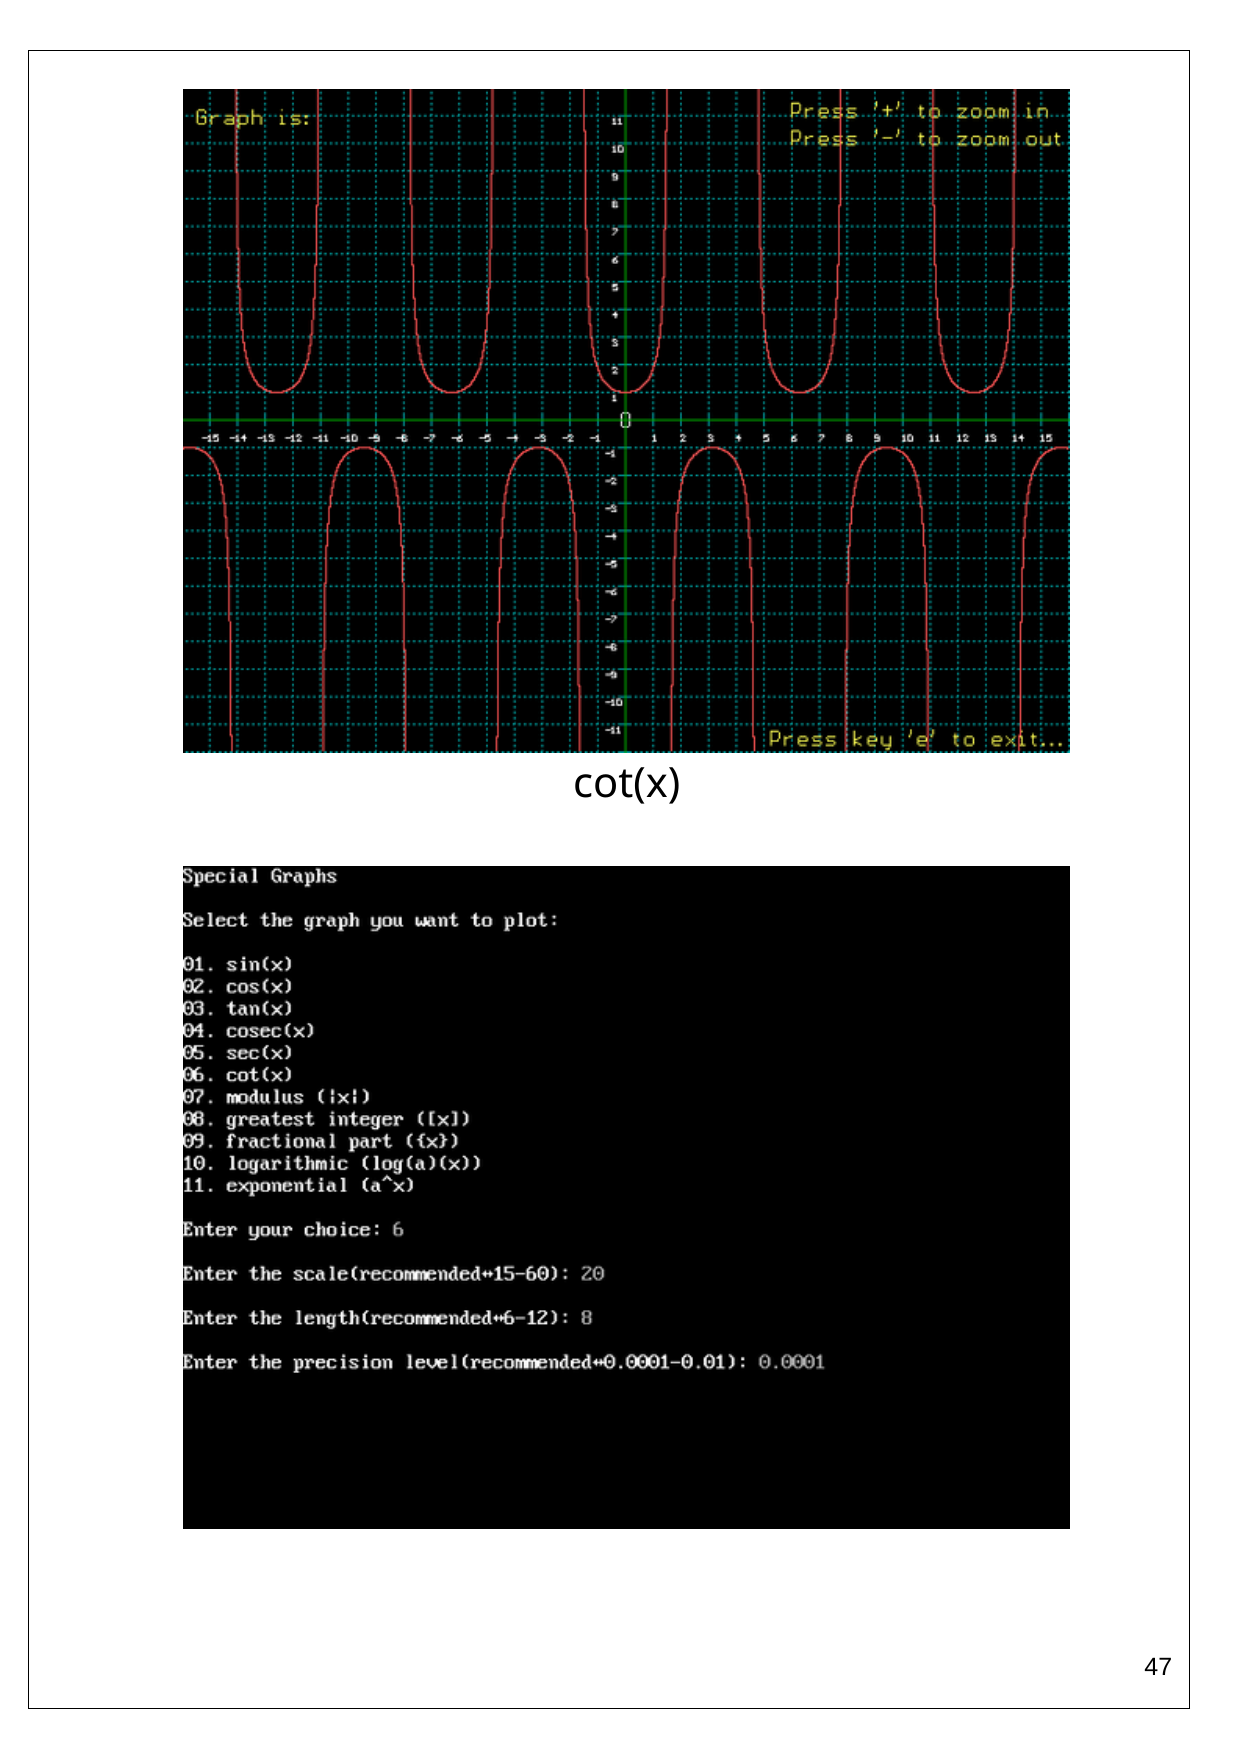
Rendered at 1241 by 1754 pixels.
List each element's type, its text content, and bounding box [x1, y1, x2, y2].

picture [183, 89, 1070, 753]
picture [183, 866, 1070, 1529]
text cot(x) [81, 753, 1172, 809]
